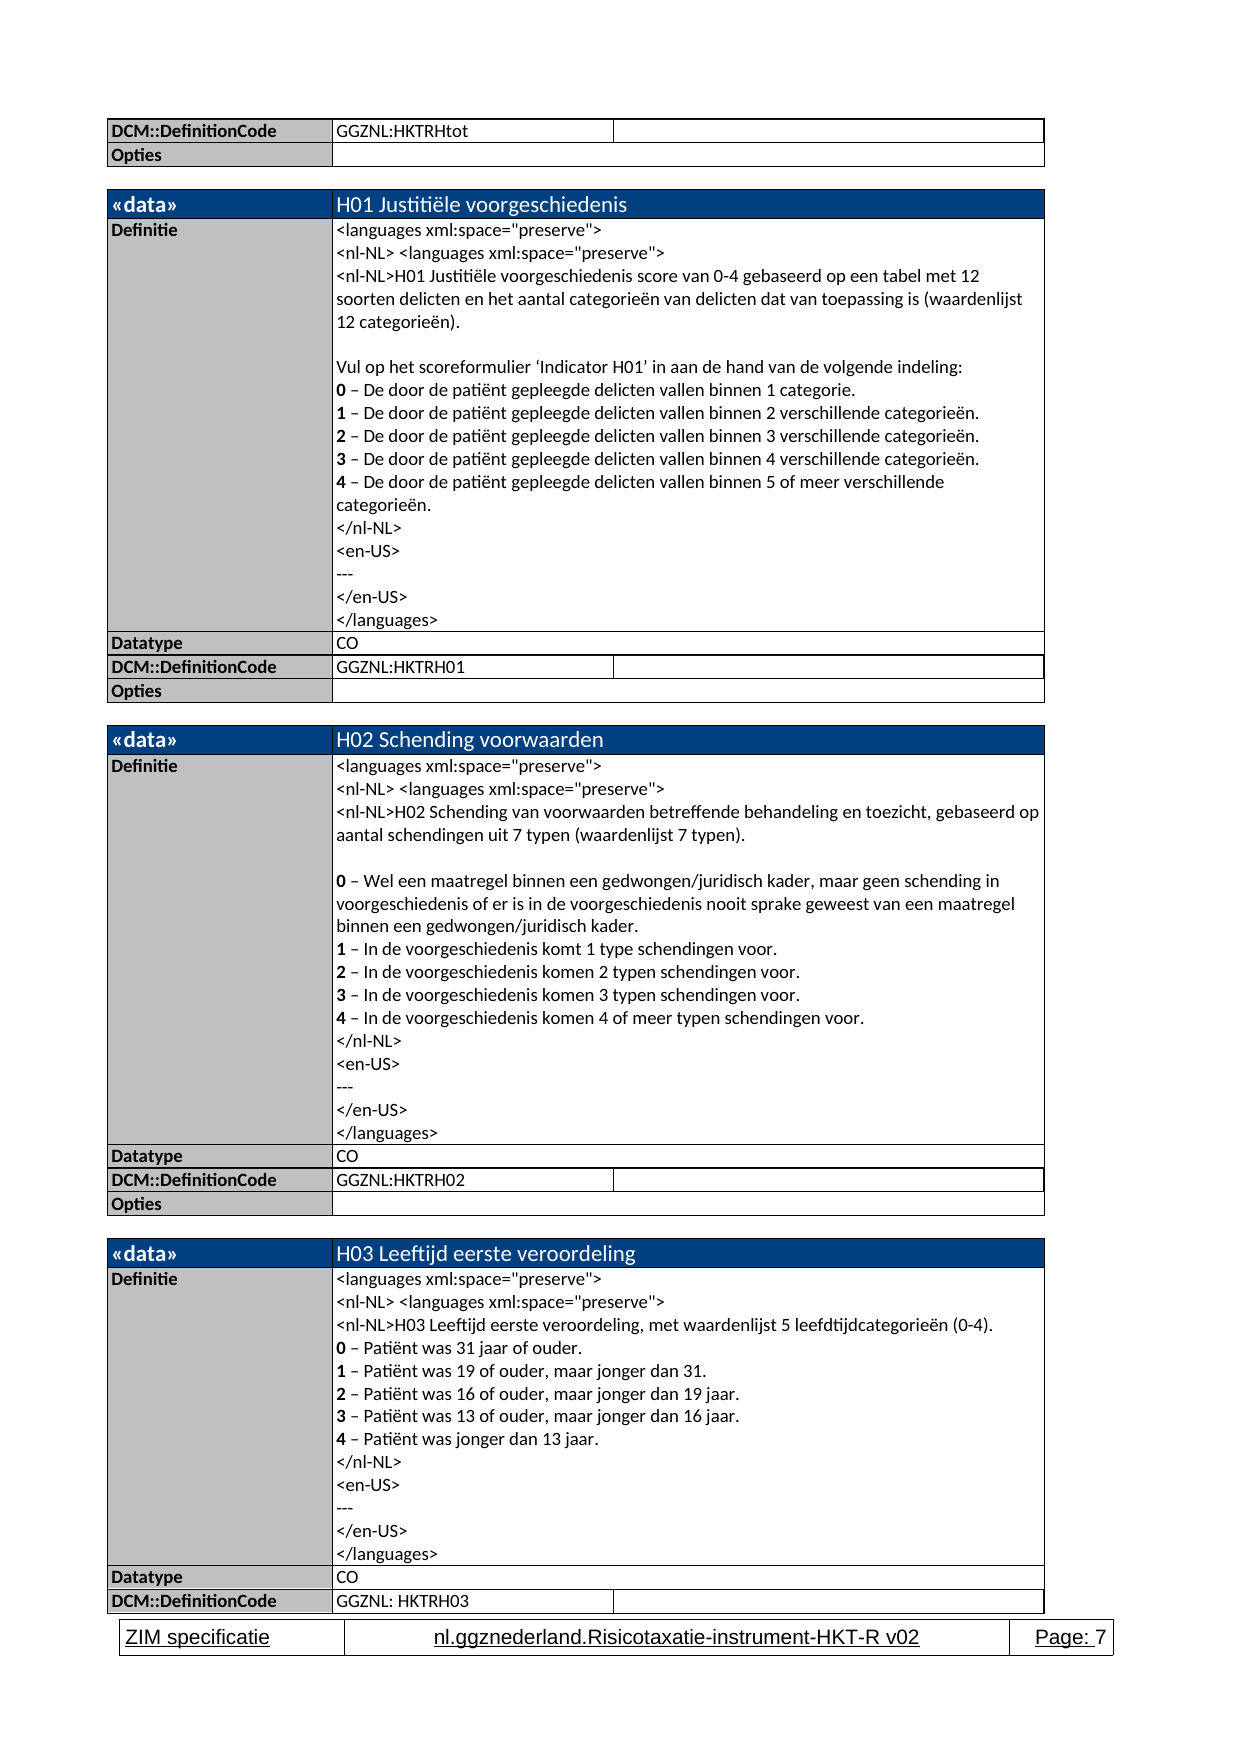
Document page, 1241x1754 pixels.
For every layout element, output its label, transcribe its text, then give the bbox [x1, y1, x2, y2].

table_cell CO [333, 632, 1044, 654]
table_cell [333, 656, 613, 678]
table_header «data» [108, 1239, 332, 1267]
table_cell Datatype [108, 1145, 332, 1167]
table_header «data» [108, 190, 332, 218]
table_cell [614, 656, 1043, 678]
table_cell Definitie [108, 1268, 332, 1565]
table_cell Datatype [108, 1566, 332, 1588]
table_cell [333, 120, 613, 142]
table_cell [614, 1590, 1043, 1613]
table_header H02 Schending voorwaarden [333, 726, 1044, 754]
table_cell [333, 1169, 613, 1191]
table_cell Definitie [108, 219, 332, 631]
table_cell [333, 1192, 1044, 1215]
table_cell <languages xml:space="preserve"> <nl-NL> <languages xml:space="preserve"> <nl-NL>H03 Leeftijd eerste veroordeling, met waardenlijst 5 leefdtijdcategorieën (0-4). 0 – Patiënt was 31 jaar of ouder. 1 – Patiënt was 19 of ouder, maar jonger dan 31. 2 – Patiënt was 16 of ouder, maar jonger dan 19 jaar. 3 – Patiënt was 13 of ouder, maar jonger dan 16 jaar. 4 – Patiënt was jonger dan 13 jaar. </nl-NL> <en-US> --- </en-US> </languages> [333, 1268, 1044, 1565]
table_cell [333, 1590, 613, 1613]
table_cell [614, 120, 1043, 142]
table_cell <languages xml:space="preserve"> <nl-NL> <languages xml:space="preserve"> <nl-NL>H01 Justitiële voorgeschiedenis score van 0-4 gebaseerd op een tabel met 12 soorten delicten en het aantal categorieën van delicten dat van toepassing is (waardenlijst 12 categorieën). Vul op het scoreformulier ‘Indicator H01’ in aan de hand van de volgende indeling: 0 – De door de patiënt gepleegde delicten vallen binnen 1 categorie. 1 – De door de patiënt gepleegde delicten vallen binnen 2 verschillende categorieën. 2 – De door de patiënt gepleegde delicten vallen binnen 3 verschillende categorieën. 3 – De door de patiënt gepleegde delicten vallen binnen 4 verschillende categorieën. 4 – De door de patiënt gepleegde delicten vallen binnen 5 of meer verschillende categorieën. </nl-NL> <en-US> --- </en-US> </languages> [333, 219, 1044, 631]
table_cell <languages xml:space="preserve"> <nl-NL> <languages xml:space="preserve"> <nl-NL>H02 Schending van voorwaarden betreffende behandeling en toezicht, gebaseerd op aantal schendingen uit 7 typen (waardenlijst 7 typen). 0 – Wel een maatregel binnen een gedwongen/juridisch kader, maar geen schending in voorgeschiedenis of er is in de voorgeschiedenis nooit sprake geweest van een maatregel binnen een gedwongen/juridisch kader. 1 – In de voorgeschiedenis komt 1 type schendingen voor. 2 – In de voorgeschiedenis komen 2 typen schendingen voor. 3 – In de voorgeschiedenis komen 3 typen schendingen voor. 4 – In de voorgeschiedenis komen 4 of meer typen schendingen voor. </nl-NL> <en-US> --- </en-US> </languages> [333, 755, 1044, 1144]
table_cell Opties [108, 143, 332, 166]
table_header H01 Justitiële voorgeschiedenis [333, 190, 1044, 218]
table_cell [333, 143, 1044, 166]
table_cell Opties [108, 1192, 332, 1215]
table_cell Definitie [108, 755, 332, 1144]
table_cell Datatype [108, 632, 332, 654]
table_header «data» [108, 726, 332, 754]
table_cell CO [333, 1145, 1044, 1167]
table_cell [614, 1169, 1043, 1191]
table_cell [333, 679, 1044, 702]
table_cell Opties [108, 679, 332, 702]
table_header H03 Leeftijd eerste veroordeling [333, 1239, 1044, 1267]
table_cell CO [333, 1566, 1044, 1588]
